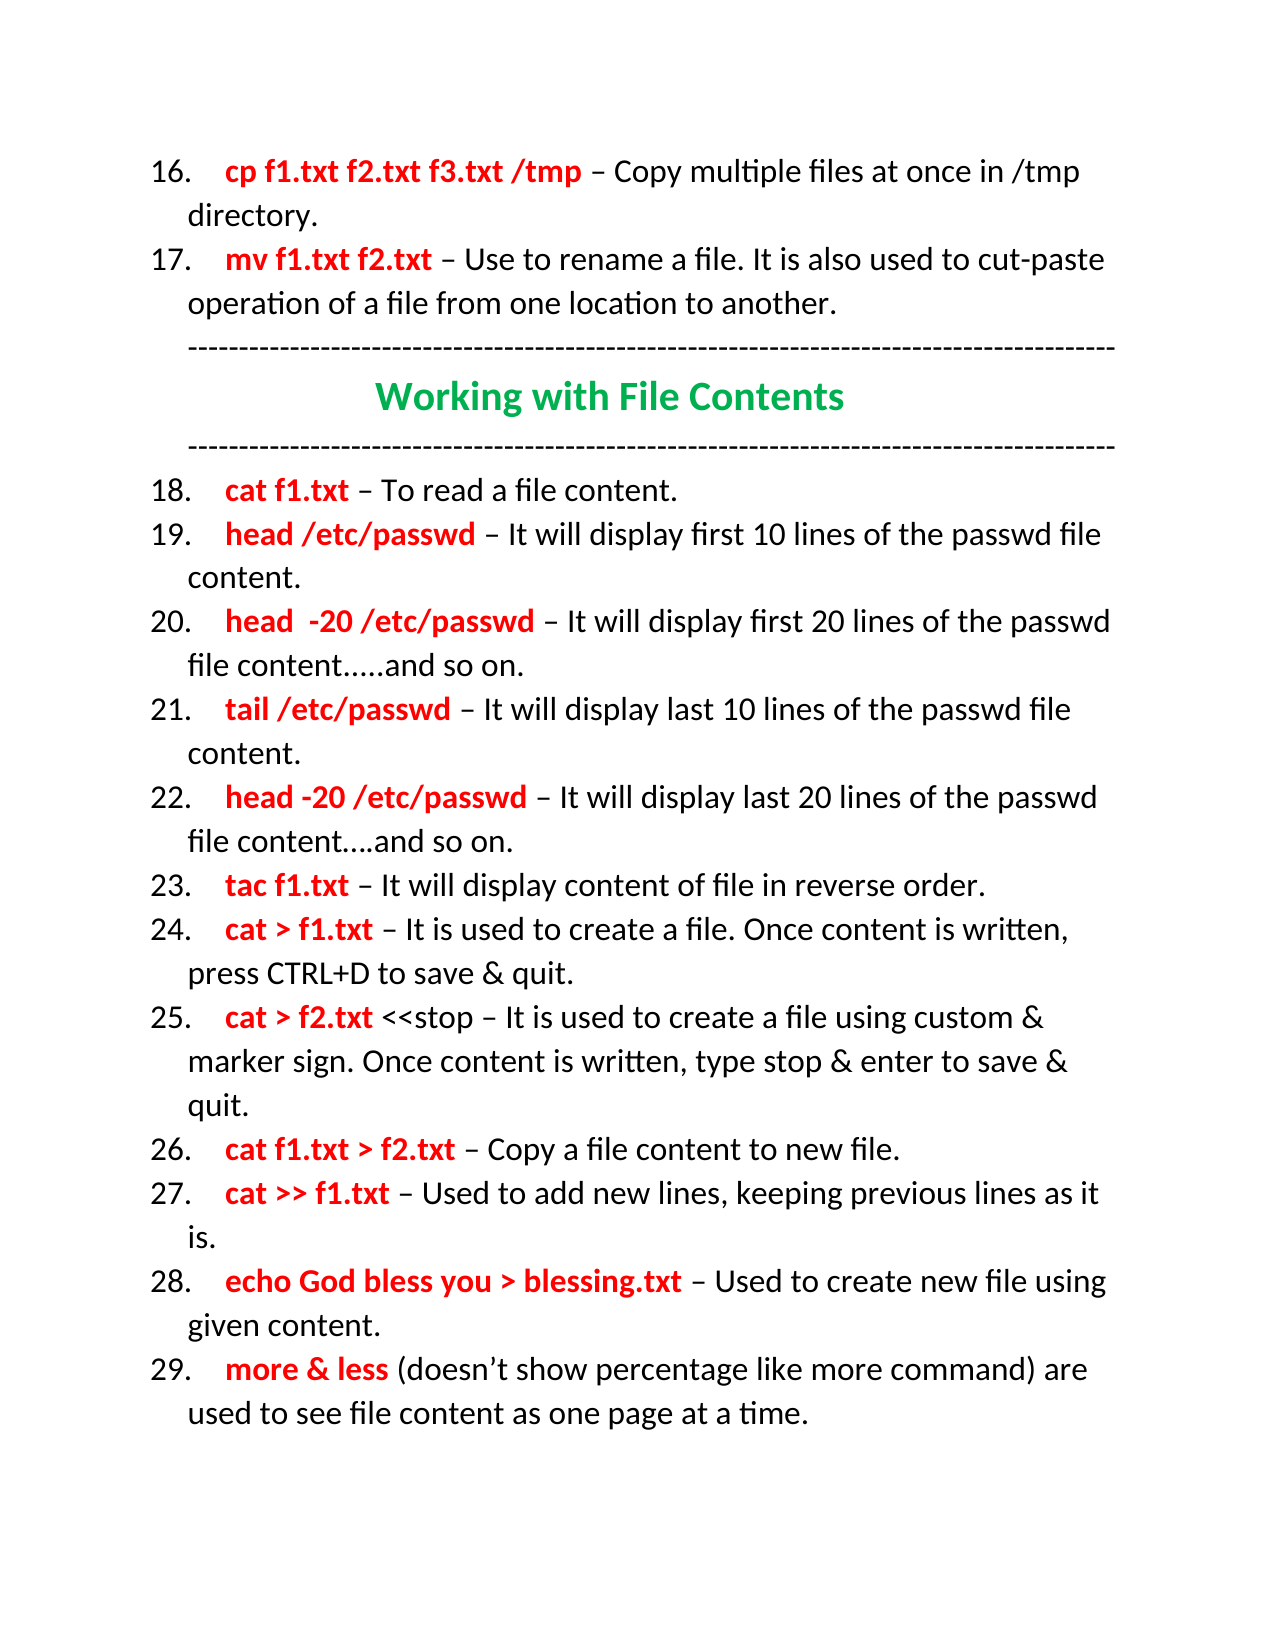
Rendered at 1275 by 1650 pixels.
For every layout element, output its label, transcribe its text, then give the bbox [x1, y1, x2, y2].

list tail /etc/passwd – It will display last 10 lines of the passwd file content. [150, 688, 1125, 773]
list head -20 /etc/passwd – It will display last 20 lines of the passwd file content….and so on. [150, 776, 1125, 861]
list cat > f2.txt <<stop – It is used to create a file using custom & marker sign. Once content is written, type stop & enter to save & quit. [150, 996, 1125, 1125]
list Working with File Contents [187, 370, 1125, 421]
list cat >> f1.txt – Used to add new lines, keeping previous lines as it is. [150, 1172, 1125, 1257]
list tac f1.txt – It will display content of file in reverse order. [150, 864, 1125, 905]
list mv f1.txt f2.txt – Use to rename a file. It is also used to cut-paste operation of a file from one location to another. [150, 238, 1125, 323]
list cat f1.txt – To read a file content. [150, 469, 1125, 509]
list ------------------------------------------------------------------------------------------- [187, 326, 1125, 367]
list echo God bless you > blessing.txt – Used to create new file using given content. [150, 1260, 1125, 1344]
list head /etc/passwd – It will display first 10 lines of the passwd file content. [150, 513, 1125, 597]
list head -20 /etc/passwd – It will display first 20 lines of the passwd file content.....and so on. [150, 601, 1125, 685]
list more & less (doesn’t show percentage like more command) are used to see file content as one page at a time. [150, 1348, 1125, 1432]
list cp f1.txt f2.txt f3.txt /tmp – Copy multiple files at once in /tmp directory. [150, 150, 1125, 235]
list cat f1.txt > f2.txt – Copy a file content to new file. [150, 1128, 1125, 1169]
list ------------------------------------------------------------------------------------------- [187, 425, 1125, 465]
list cat > f1.txt – It is used to create a file. Once content is written, press CTRL+D to save & quit. [150, 908, 1125, 993]
